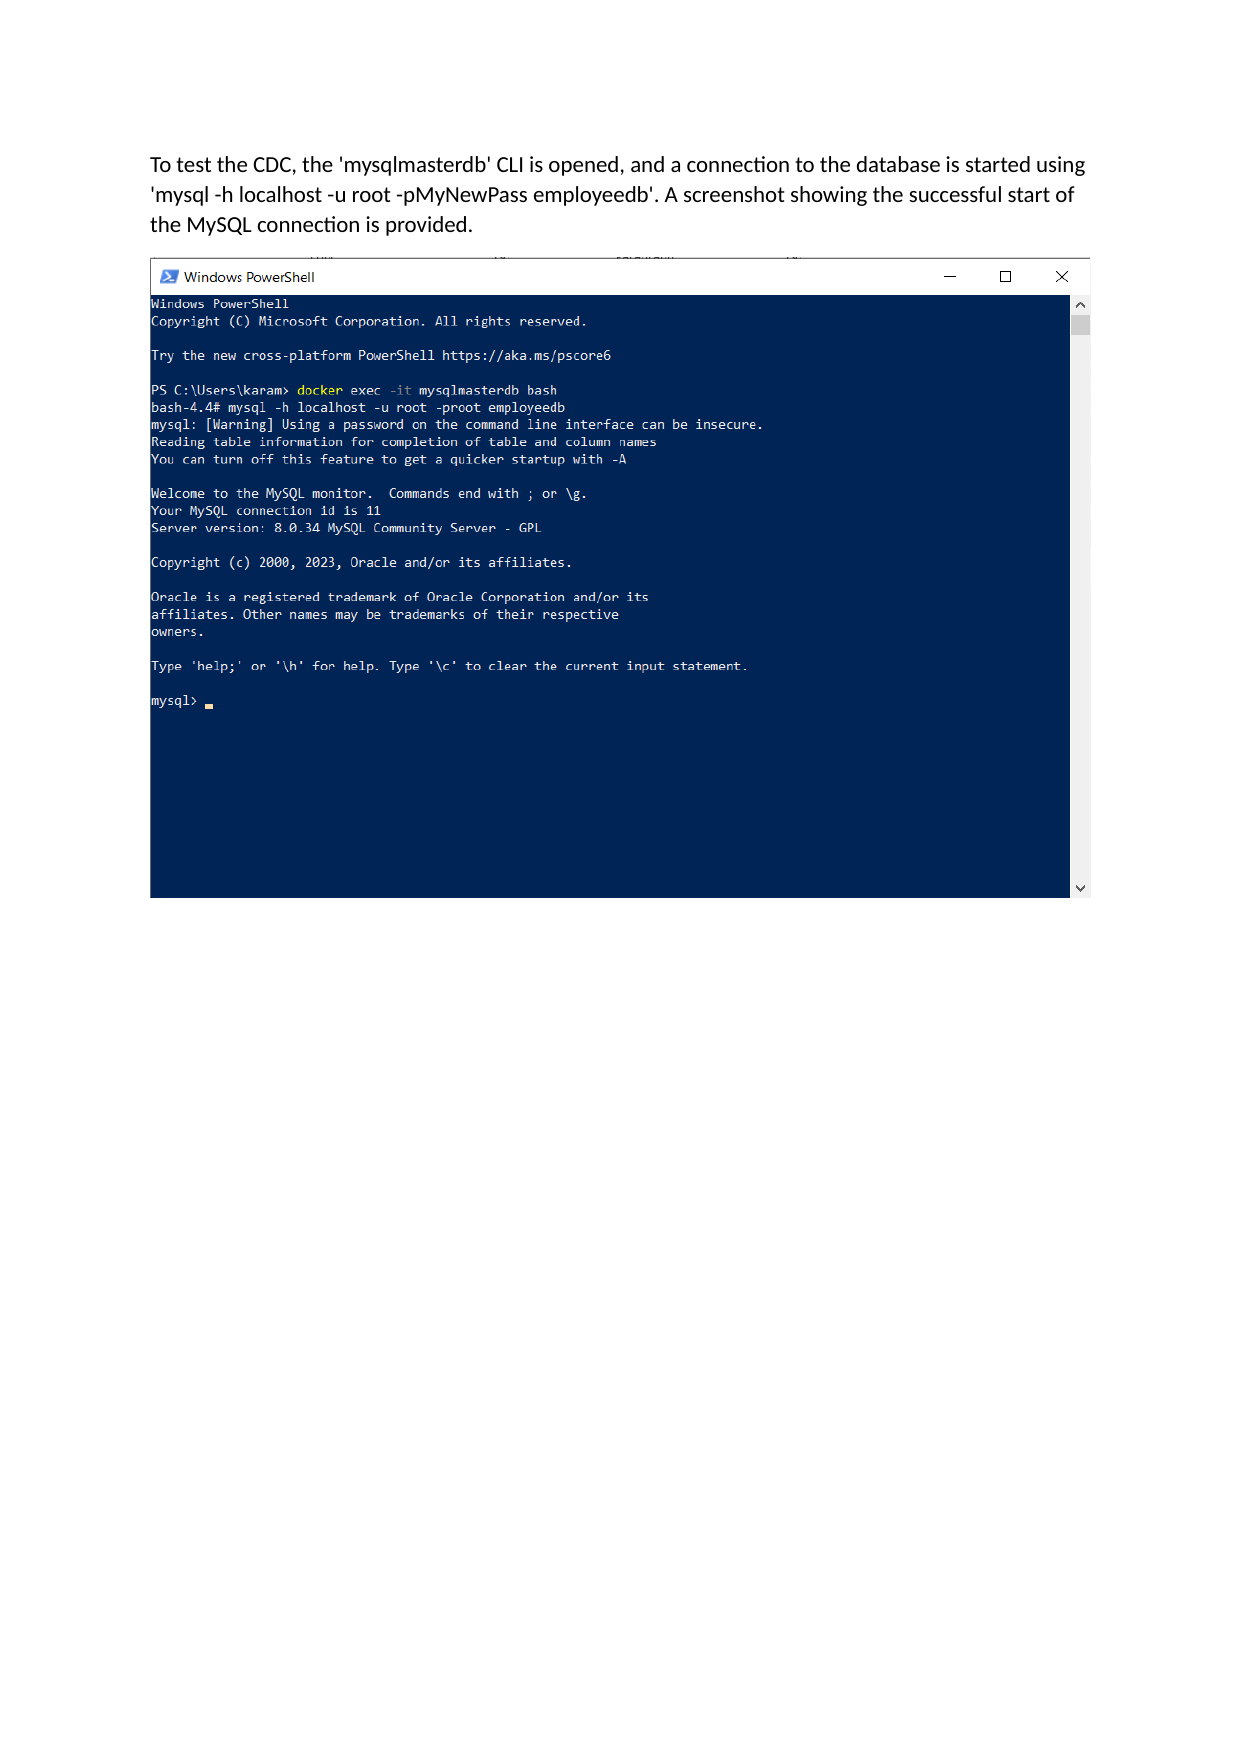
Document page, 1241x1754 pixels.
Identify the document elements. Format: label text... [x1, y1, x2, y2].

picture [150, 257, 1091, 898]
text To test the CDC, the 'mysqlmasterdb' CLI is opened, and a connection to the database is started using 'mysql -h localhost -u root -pMyNewPass employeedb'. A screenshot showing the successful start of the MySQL connection is provided. [150, 150, 1090, 238]
